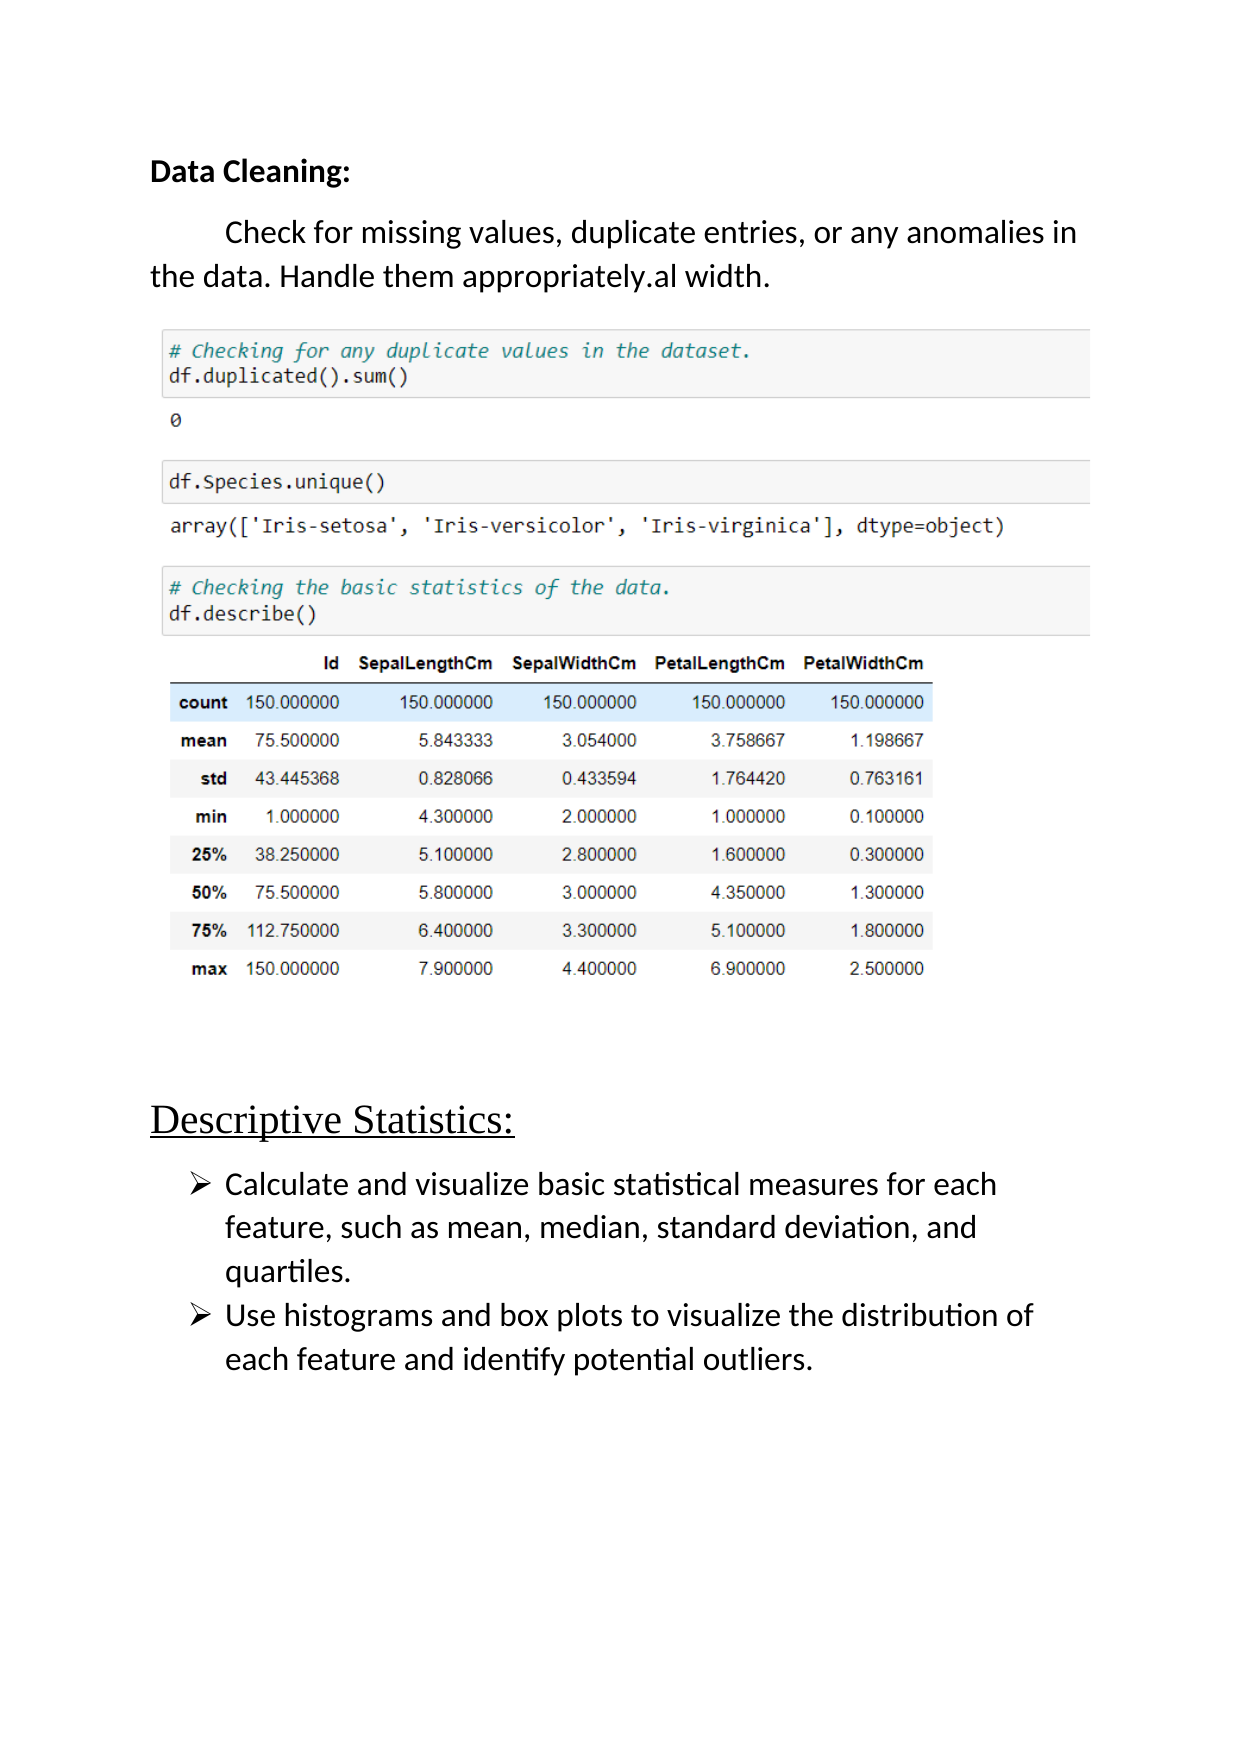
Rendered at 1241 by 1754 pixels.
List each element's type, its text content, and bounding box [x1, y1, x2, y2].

text Check for missing values, duplicate entries, or any anomalies in the data. Handle them appropriately.al width. [150, 211, 1090, 295]
text Descriptive Statistics: [150, 1094, 1090, 1142]
picture [150, 315, 1091, 1007]
list Use histograms and box plots to visualize the distribution of each feature and identify potential outliers. [187, 1294, 1090, 1379]
text Data Cleaning: [150, 150, 1090, 191]
list Calculate and visualize basic statistical measures for each feature, such as mean, median, standard deviation, and quartiles. [187, 1162, 1090, 1291]
